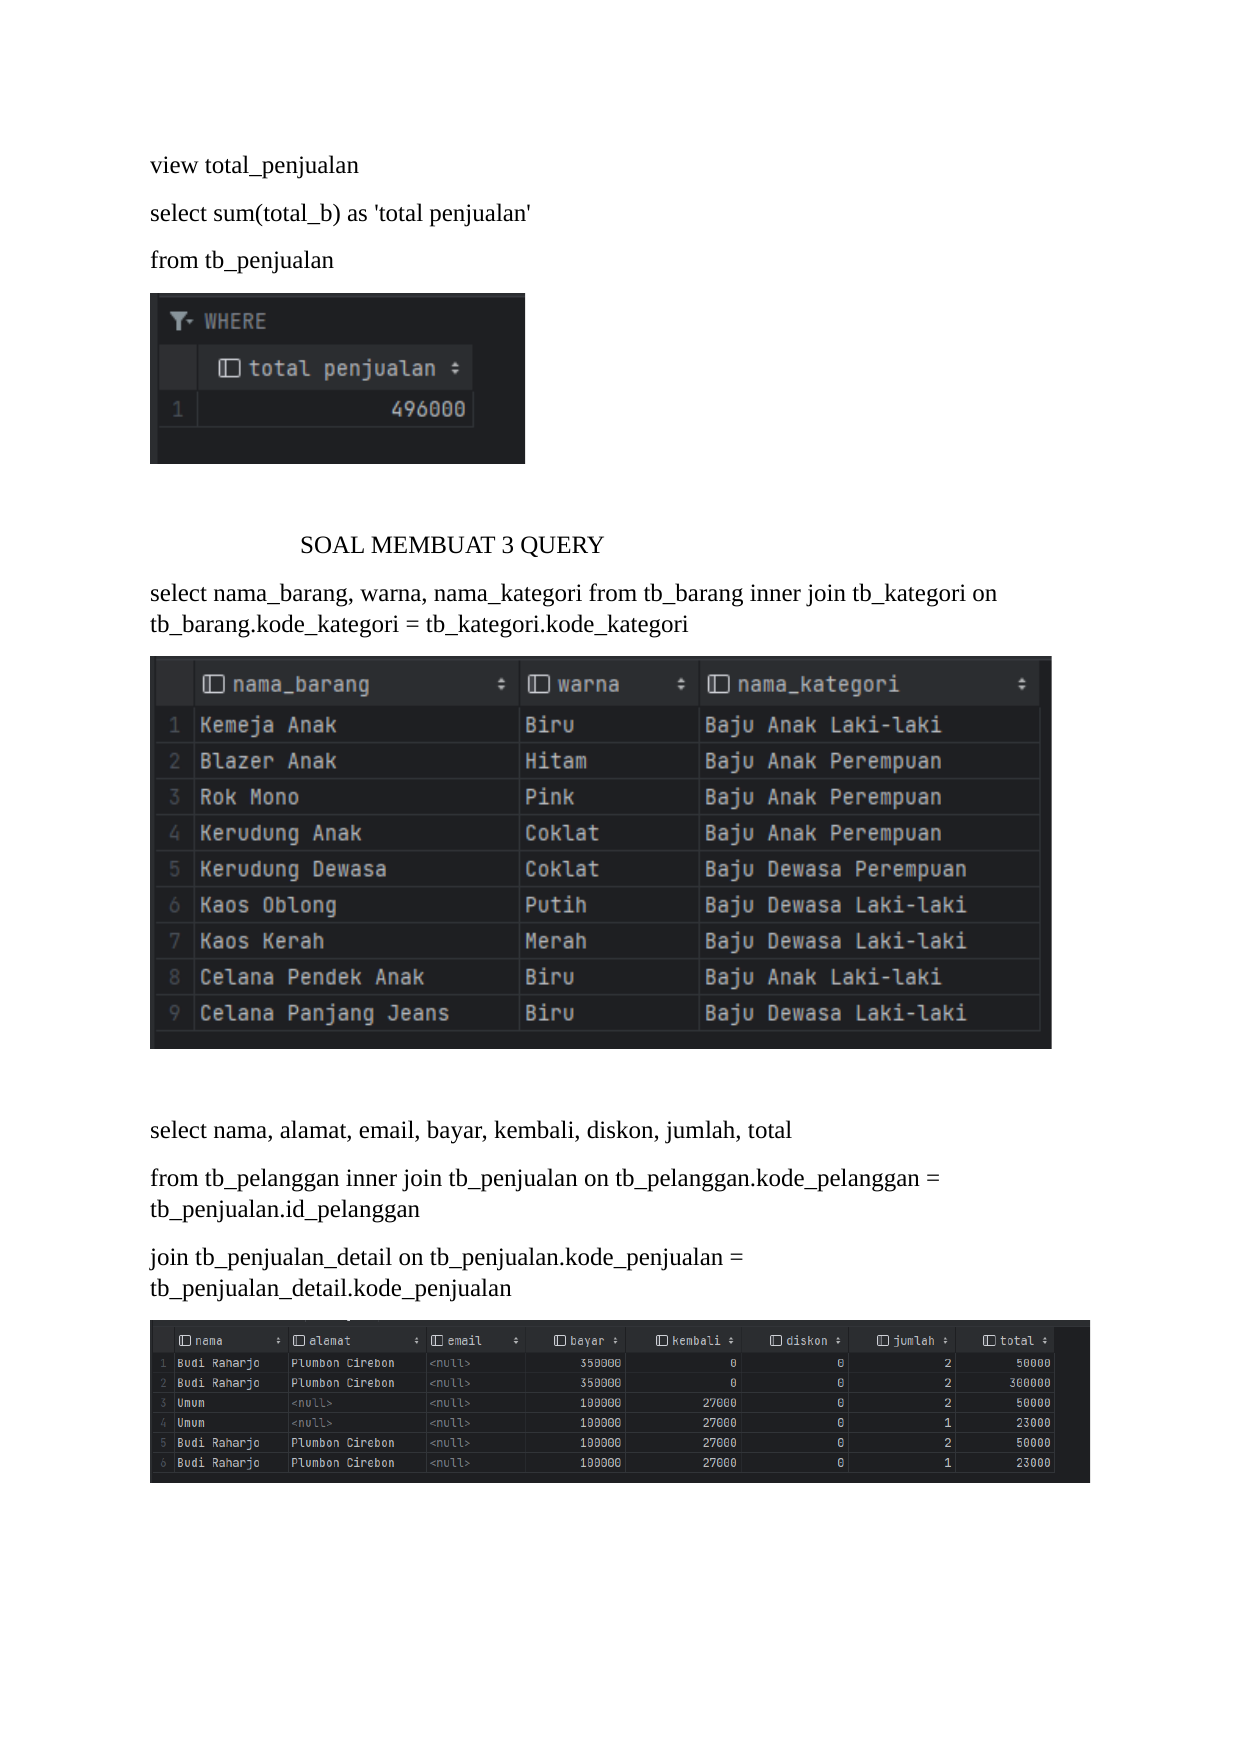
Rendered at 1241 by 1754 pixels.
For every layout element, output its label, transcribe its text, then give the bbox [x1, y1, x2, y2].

text SOAL MEMBUAT 3 QUERY [150, 530, 1090, 559]
picture [150, 656, 1052, 1049]
text from tb_penjualan [150, 245, 1090, 274]
picture [150, 1320, 1091, 1483]
picture [150, 293, 525, 464]
text view total_penjualan [150, 150, 1090, 179]
text select sum(total_b) as 'total penjualan' [150, 198, 1090, 226]
text join tb_penjualan_detail on tb_penjualan.kode_penjualan = tb_penjualan_detail.kode_penjualan [150, 1242, 1090, 1302]
text select nama_barang, warna, nama_kategori from tb_barang inner join tb_kategori on tb_barang.kode_kategori = tb_kategori.kode_kategori [150, 578, 1090, 637]
text from tb_pelanggan inner join tb_penjualan on tb_pelanggan.kode_pelanggan = tb_penjualan.id_pelanggan [150, 1163, 1090, 1223]
text select nama, alamat, email, bayar, kembali, diskon, jumlah, total [150, 1115, 1090, 1144]
